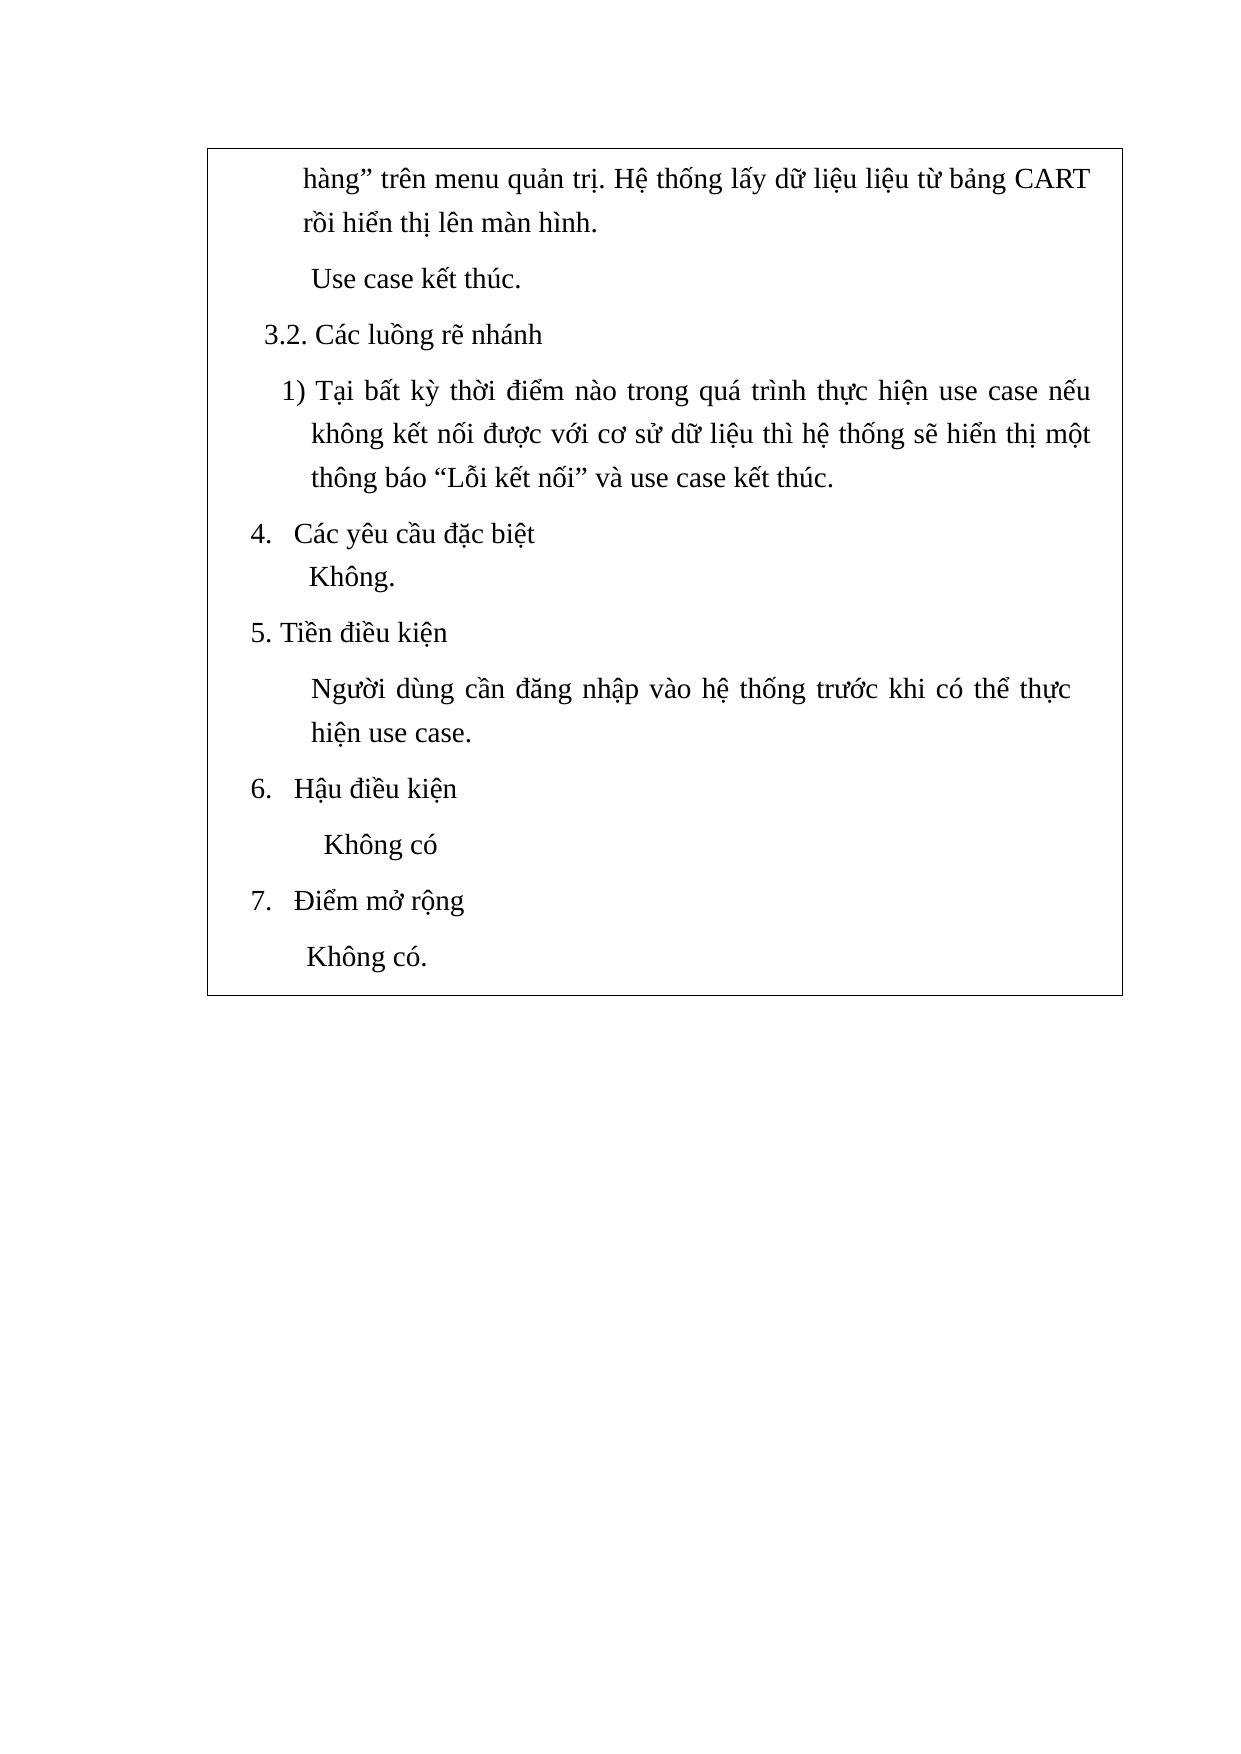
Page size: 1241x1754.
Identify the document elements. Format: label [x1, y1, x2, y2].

table_header [208, 149, 1122, 995]
